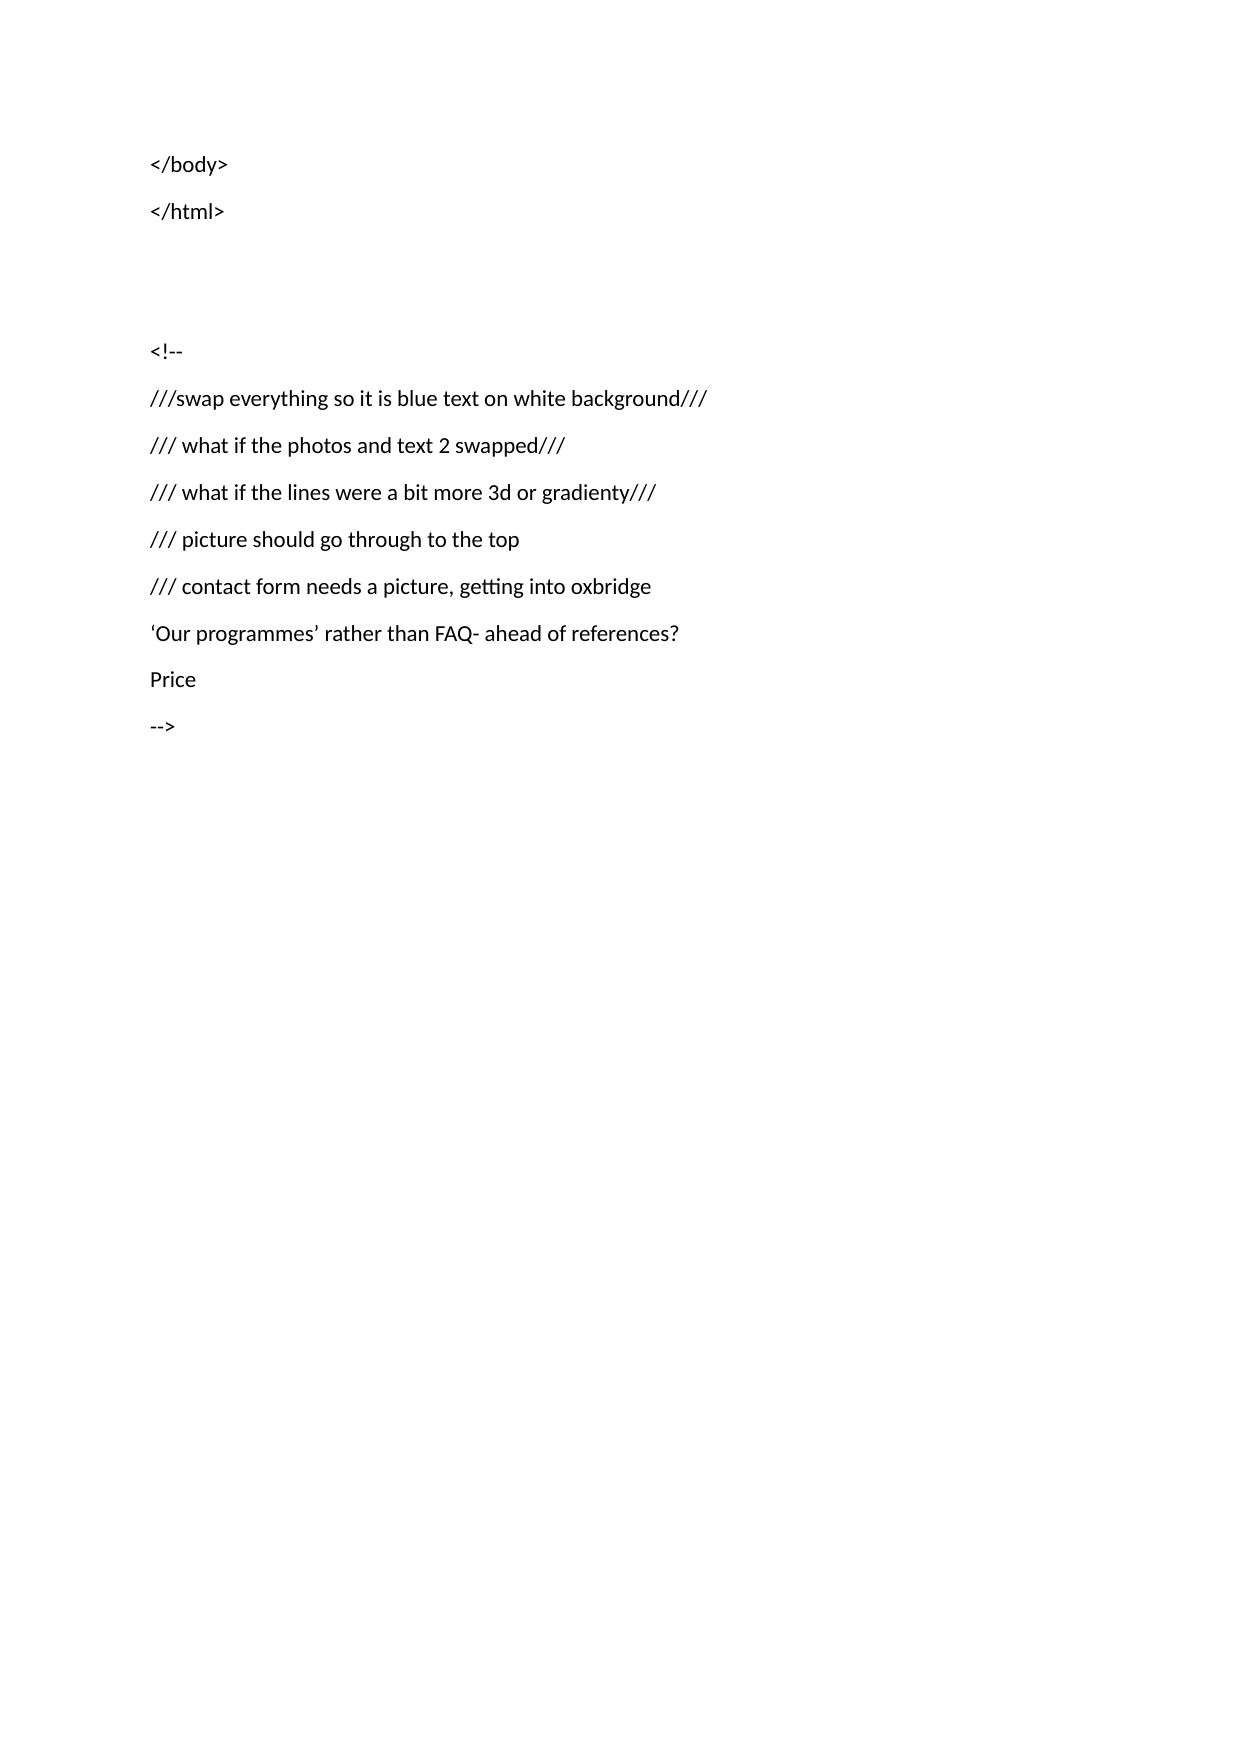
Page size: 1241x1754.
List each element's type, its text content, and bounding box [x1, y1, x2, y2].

text </html> [150, 197, 1090, 225]
text ///swap everything so it is blue text on white background/// [150, 384, 1090, 412]
text --> [150, 712, 1090, 741]
text /// contact form needs a picture, getting into oxbridge [150, 572, 1090, 600]
text /// picture should go through to the top [150, 525, 1090, 553]
text ‘Our programmes’ rather than FAQ- ahead of references? [150, 619, 1090, 647]
text /// what if the lines were a bit more 3d or gradienty/// [150, 478, 1090, 506]
text </body> [150, 150, 1090, 178]
text <!-- [150, 337, 1090, 366]
text Price [150, 666, 1090, 694]
text /// what if the photos and text 2 swapped/// [150, 431, 1090, 459]
